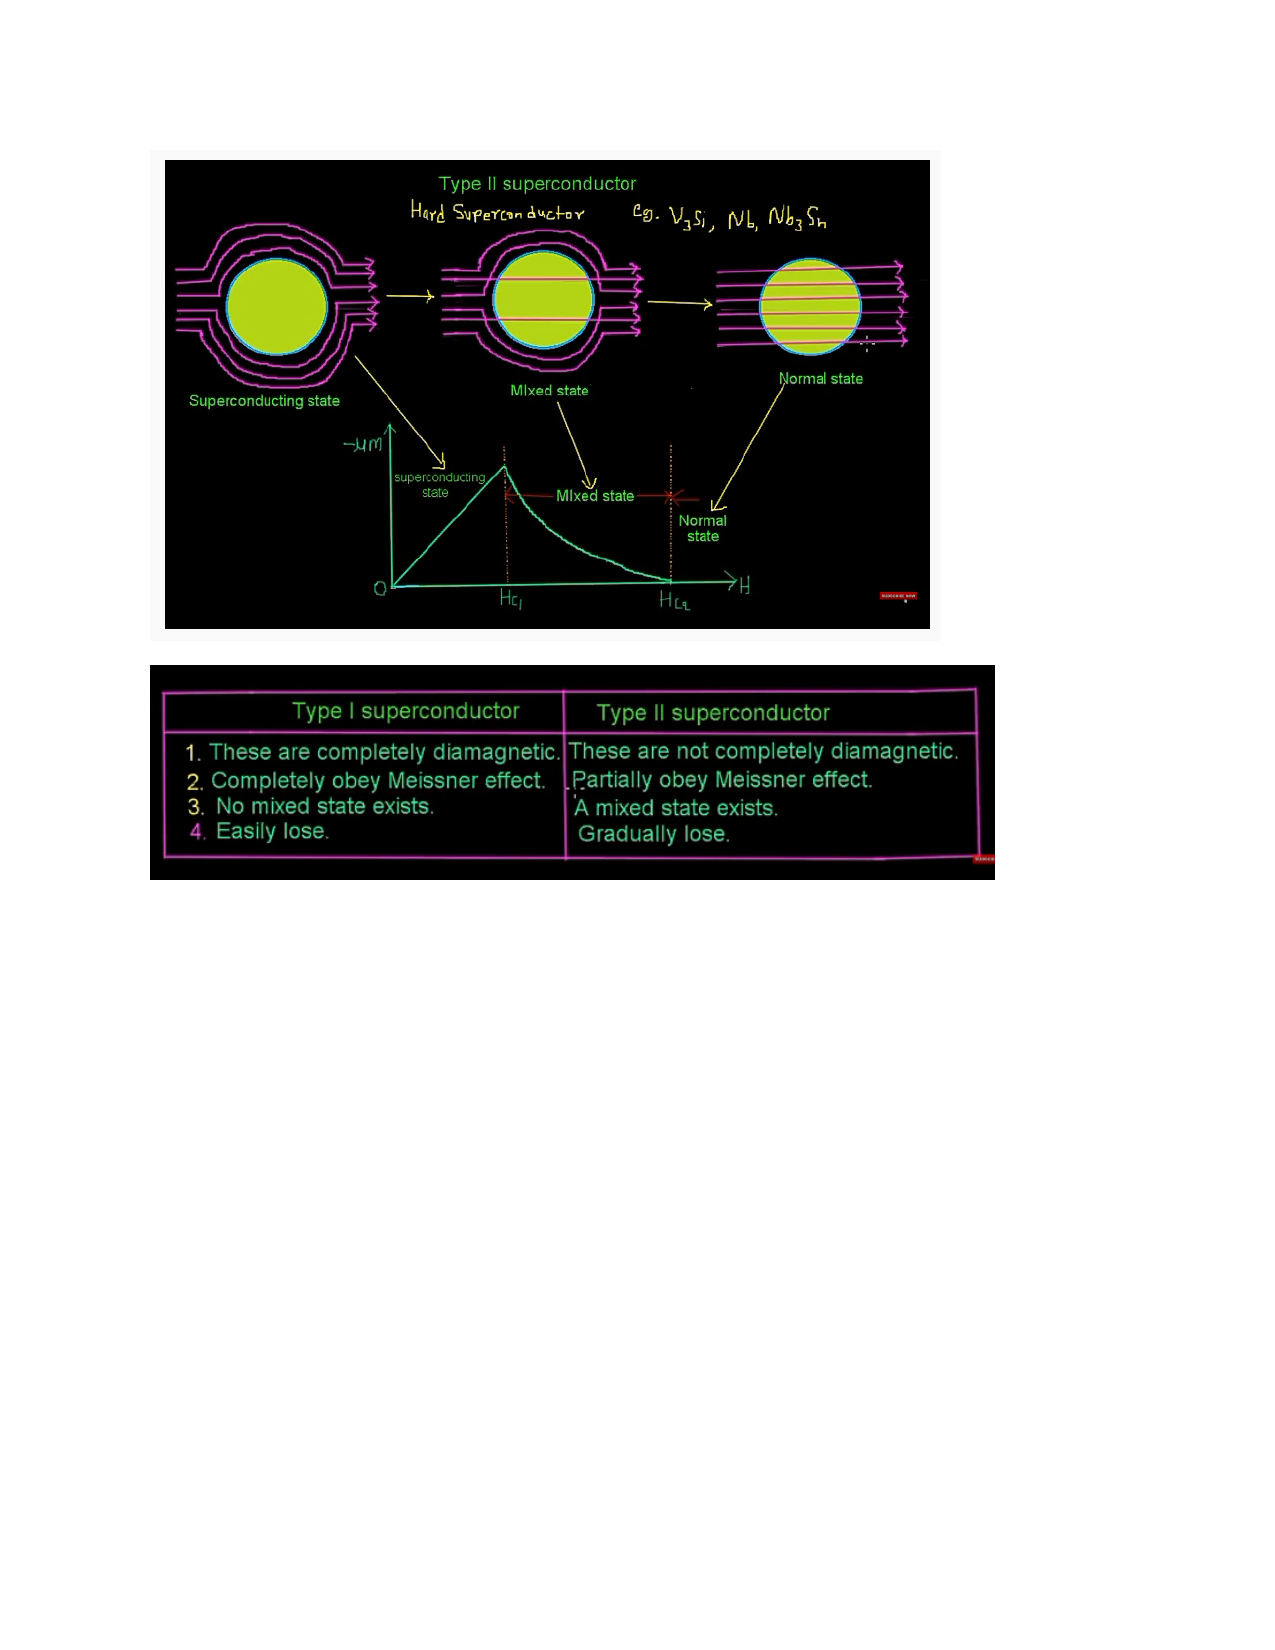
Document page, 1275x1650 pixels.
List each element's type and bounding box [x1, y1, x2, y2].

picture [150, 665, 995, 880]
picture [150, 150, 942, 641]
